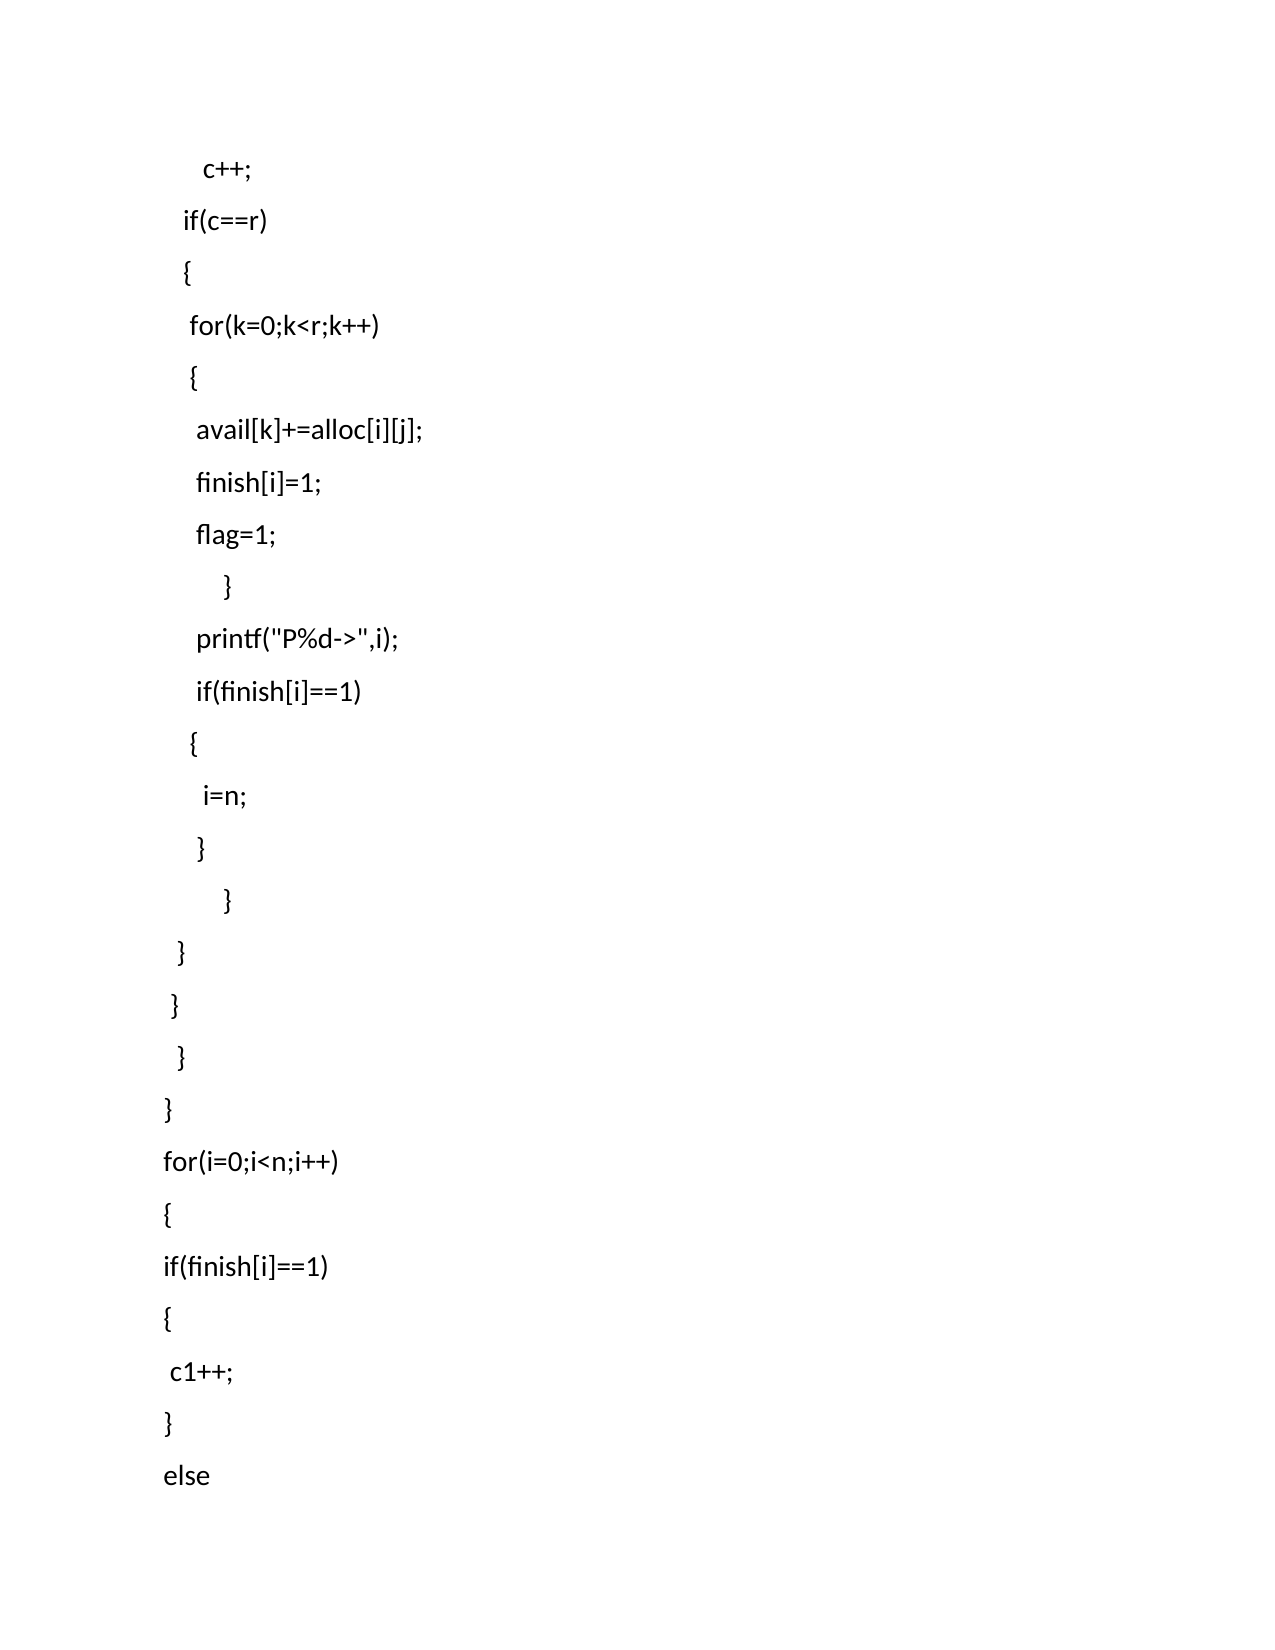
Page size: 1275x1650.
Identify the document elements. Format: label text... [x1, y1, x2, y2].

text finish[i]=1; [150, 464, 1125, 499]
text } [150, 882, 1125, 918]
text { [150, 725, 1125, 761]
text for(i=0;i<n;i++) [150, 1143, 1125, 1179]
text } [150, 987, 1125, 1022]
text { [150, 1300, 1125, 1336]
text { [150, 359, 1125, 395]
text else [150, 1457, 1125, 1493]
text c1++; [150, 1353, 1125, 1388]
text if(finish[i]==1) [150, 1248, 1125, 1284]
text { [150, 1196, 1125, 1231]
text for(k=0;k<r;k++) [150, 307, 1125, 342]
text if(c==r) [150, 202, 1125, 238]
text avail[k]+=alloc[i][j]; [150, 411, 1125, 447]
text c++; [150, 150, 1125, 186]
text } [150, 830, 1125, 865]
text i=n; [150, 777, 1125, 813]
text flag=1; [150, 516, 1125, 552]
text { [150, 254, 1125, 290]
text } [150, 934, 1125, 970]
text } [150, 1091, 1125, 1127]
text printf("P%d->",i); [150, 621, 1125, 656]
text } [150, 1405, 1125, 1441]
text } [150, 1039, 1125, 1074]
text } [150, 568, 1125, 604]
text if(finish[i]==1) [150, 673, 1125, 708]
